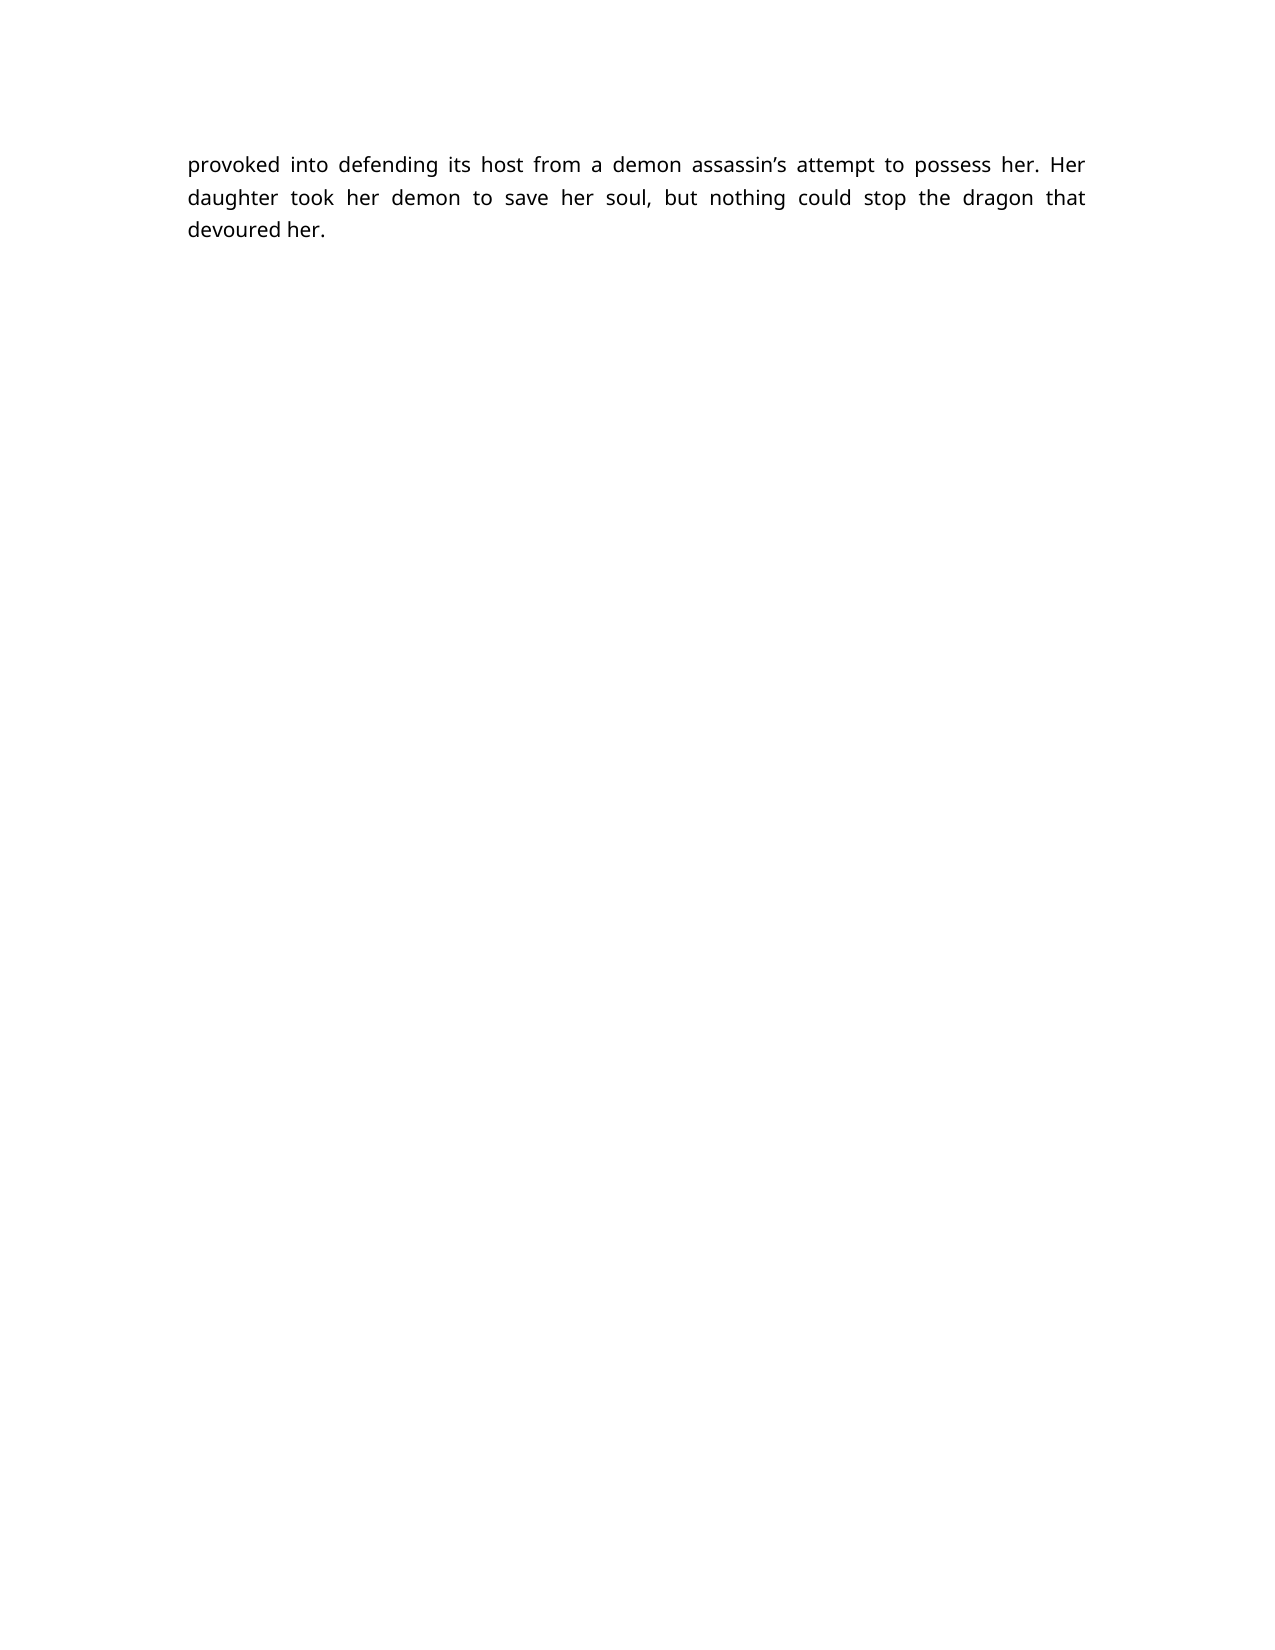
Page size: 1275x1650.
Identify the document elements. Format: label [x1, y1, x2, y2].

text [187, 150, 1087, 244]
